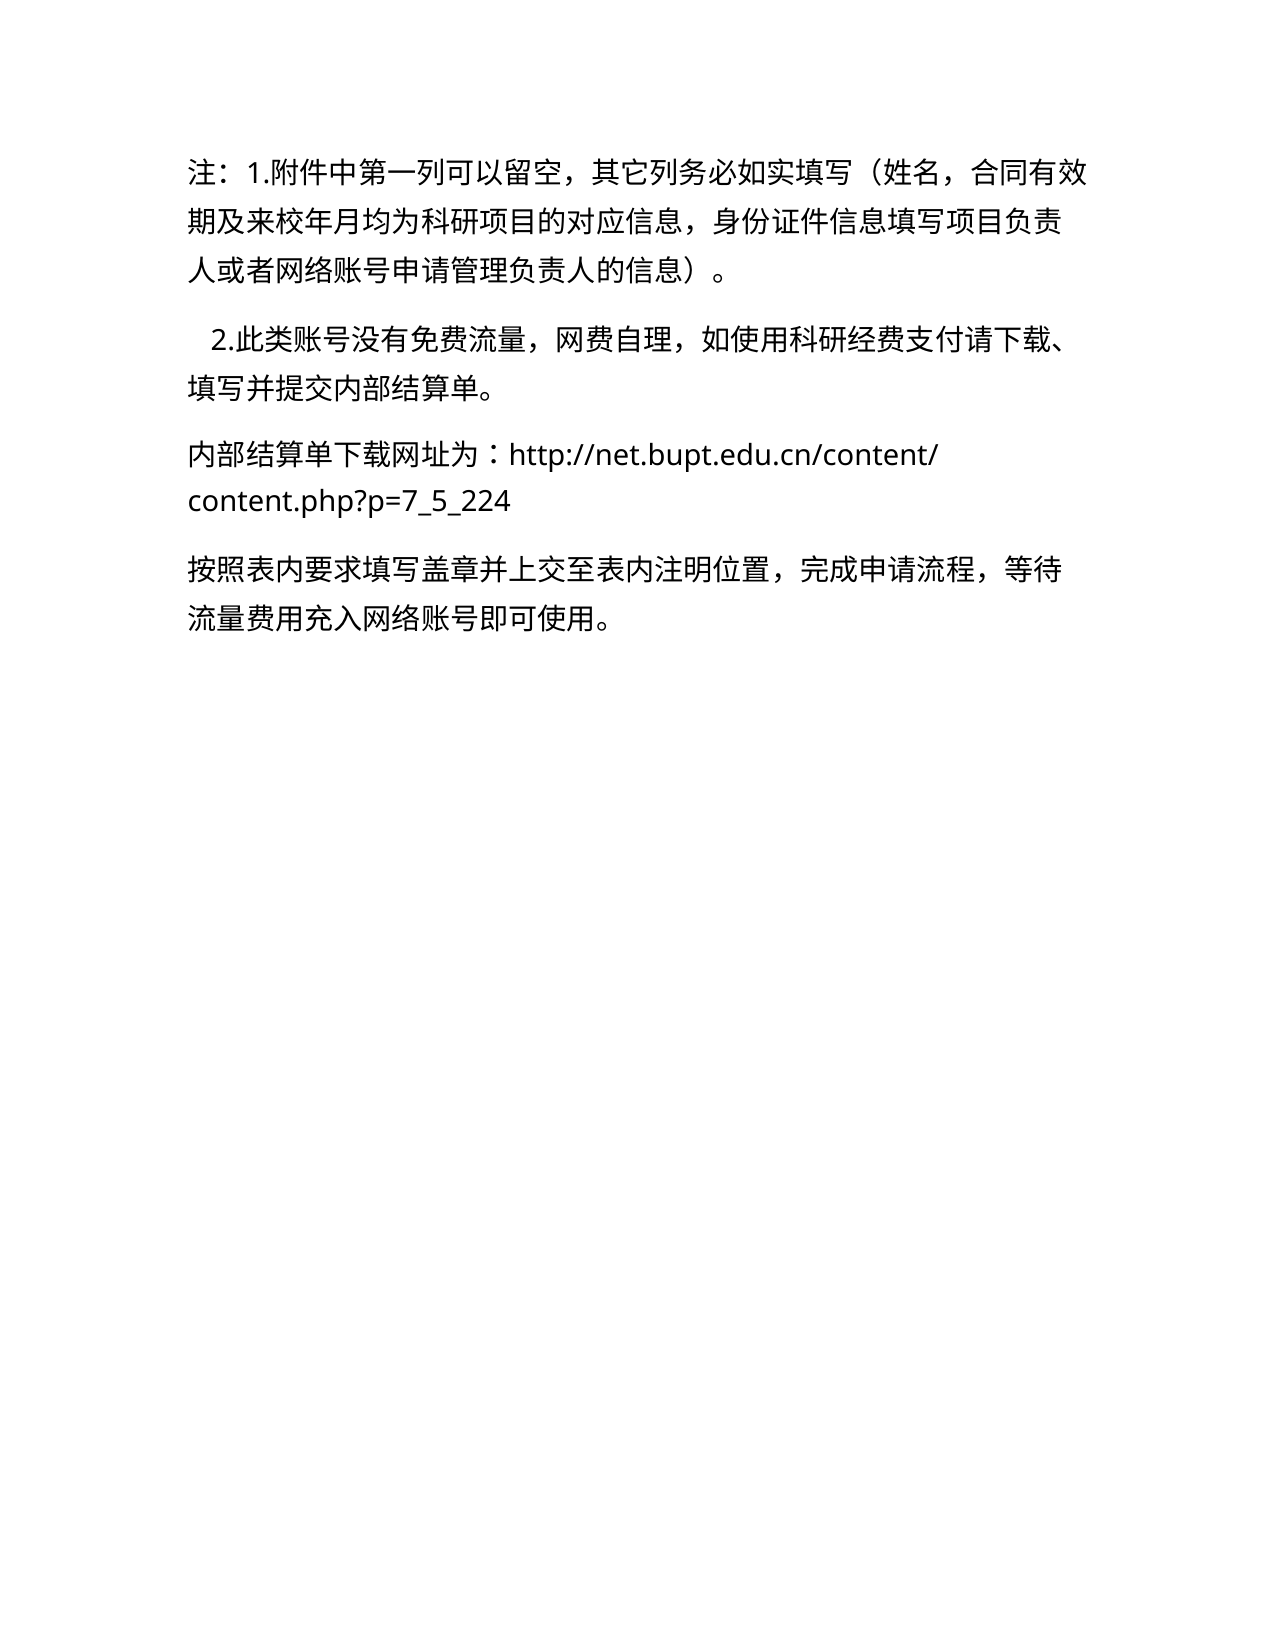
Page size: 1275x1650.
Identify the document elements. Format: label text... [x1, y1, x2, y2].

text 内部结算单下载网址为：http://net.bupt.edu.cn/content/content.php?p=7_5_224 [187, 434, 1087, 520]
text 注：1.附件中第一列可以留空，其它列务必如实填写（姓名，合同有效期及来校年月均为科研项目的对应信息，身份证件信息填写项目负责人或者网络账号申请管理负责人的信息）。 [187, 150, 1087, 289]
text 按照表内要求填写盖章并上交至表内注明位置，完成申请流程，等待流量费用充入网络账号即可使用。 [187, 547, 1087, 637]
text 2.此类账号没有免费流量，网费自理，如使用科研经费支付请下载、填写并提交内部结算单。 [187, 317, 1087, 407]
